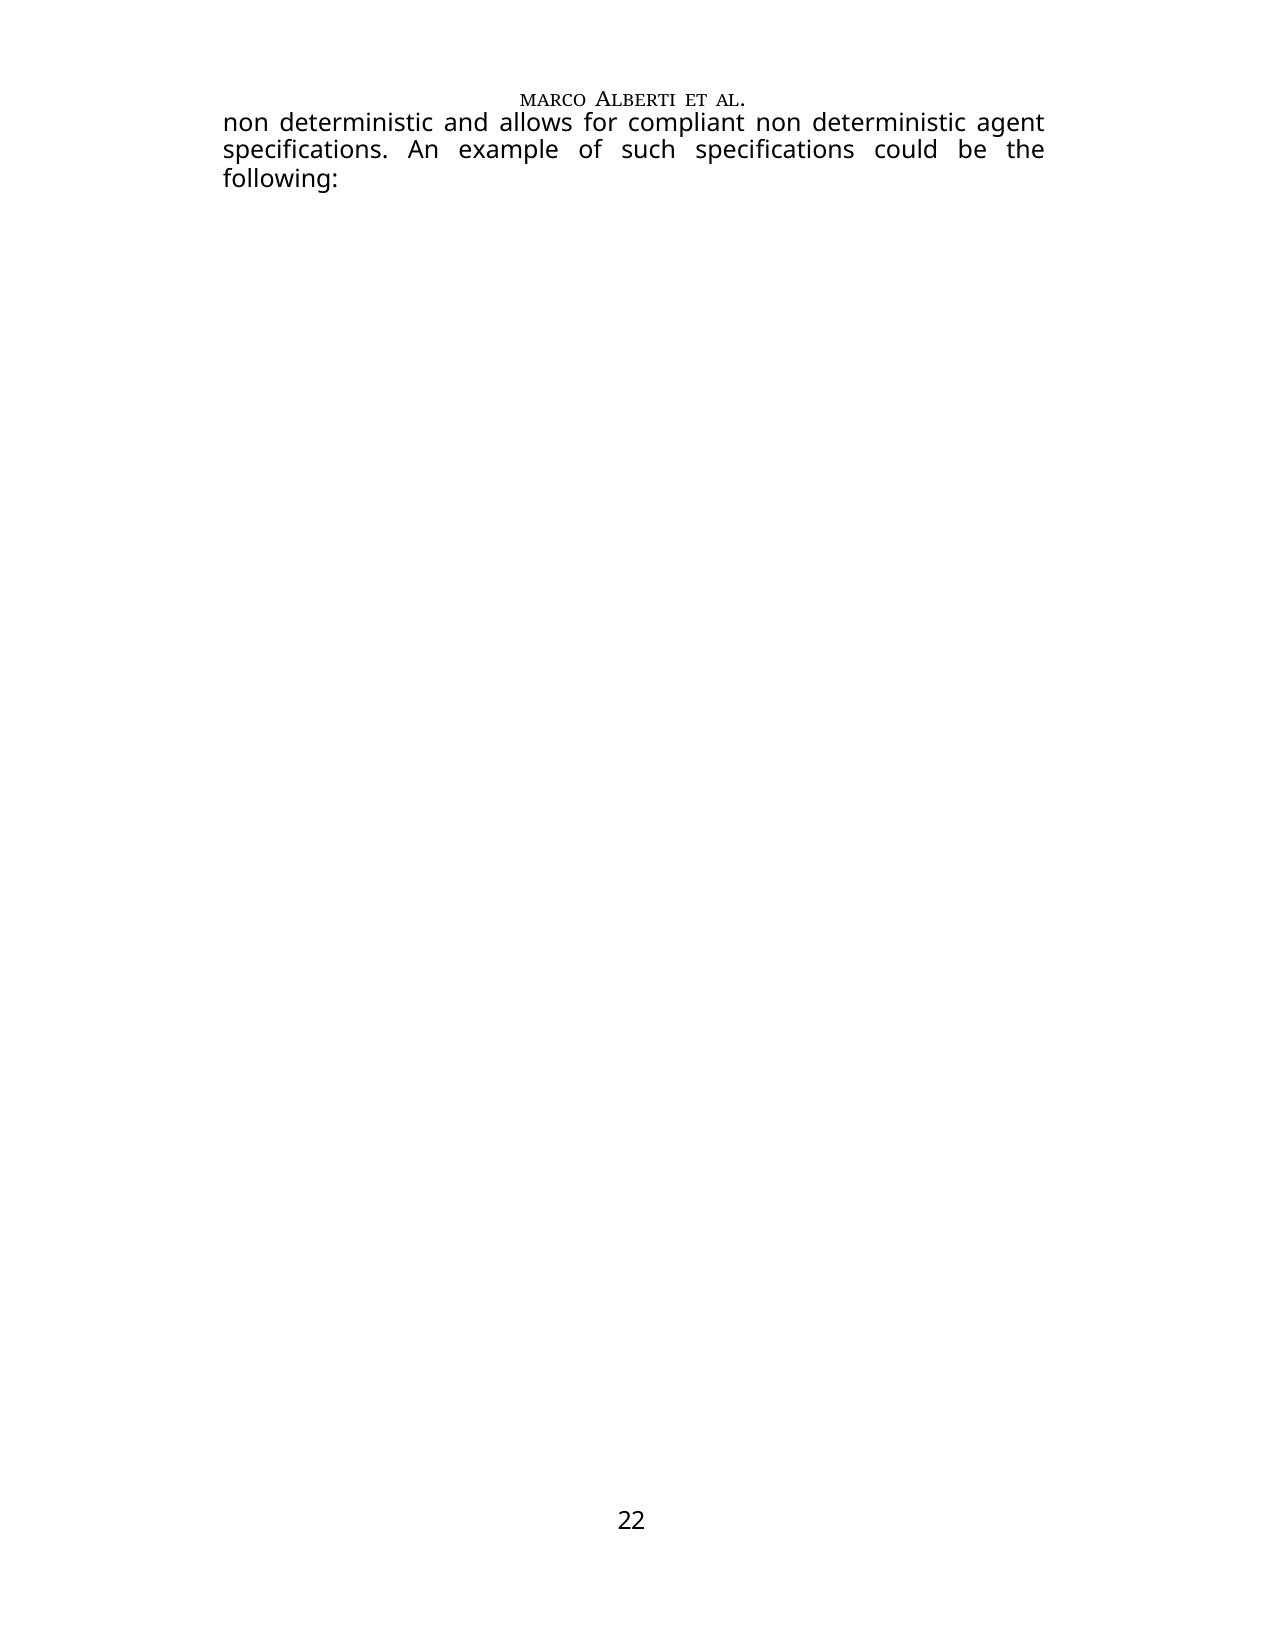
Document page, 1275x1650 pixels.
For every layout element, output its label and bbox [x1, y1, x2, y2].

text [223, 108, 1045, 195]
